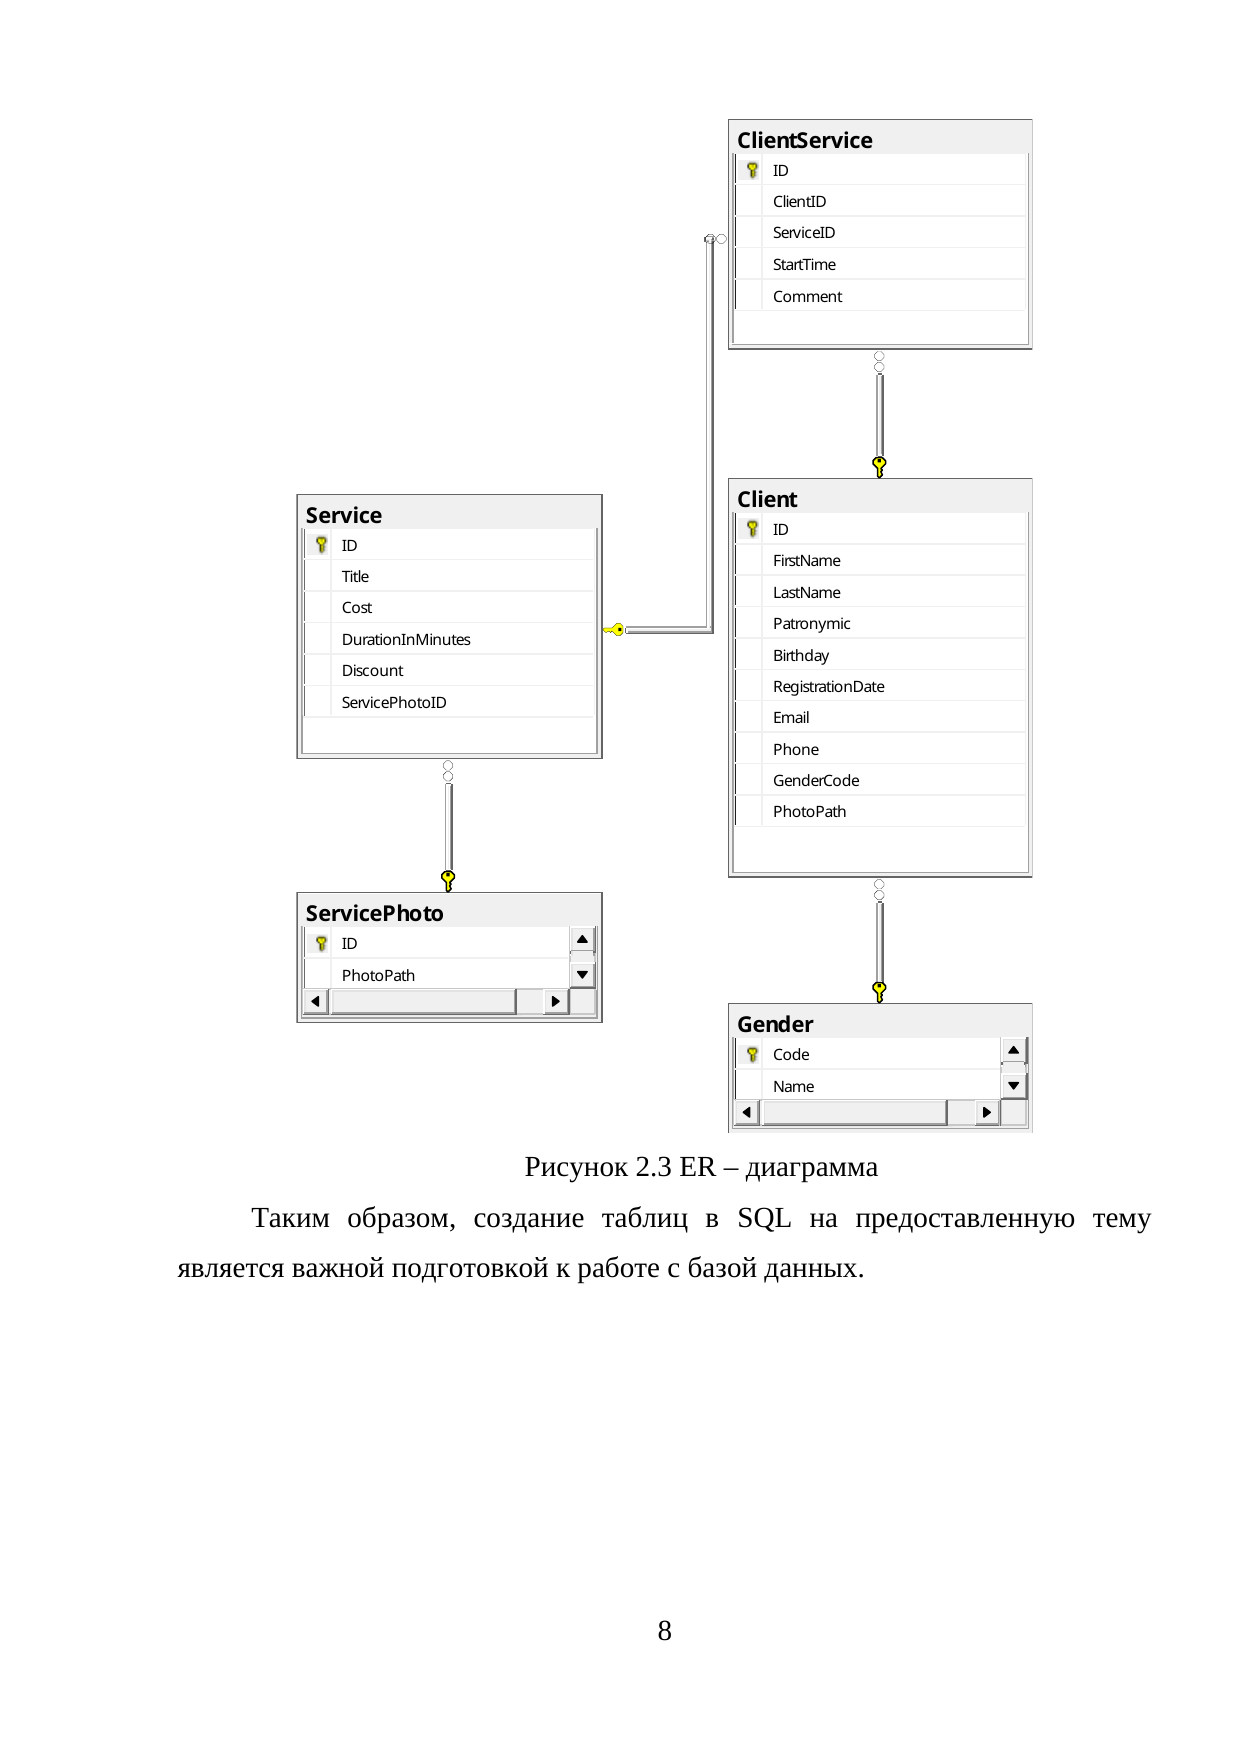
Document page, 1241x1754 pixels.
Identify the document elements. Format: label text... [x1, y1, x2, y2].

text Рисунок 2.3 ER – диаграмма [177, 1149, 1152, 1183]
text Таким образом, создание таблиц в SQL на предоставленную тему является важной подготовкой к работе с базой данных. [177, 1200, 1152, 1283]
